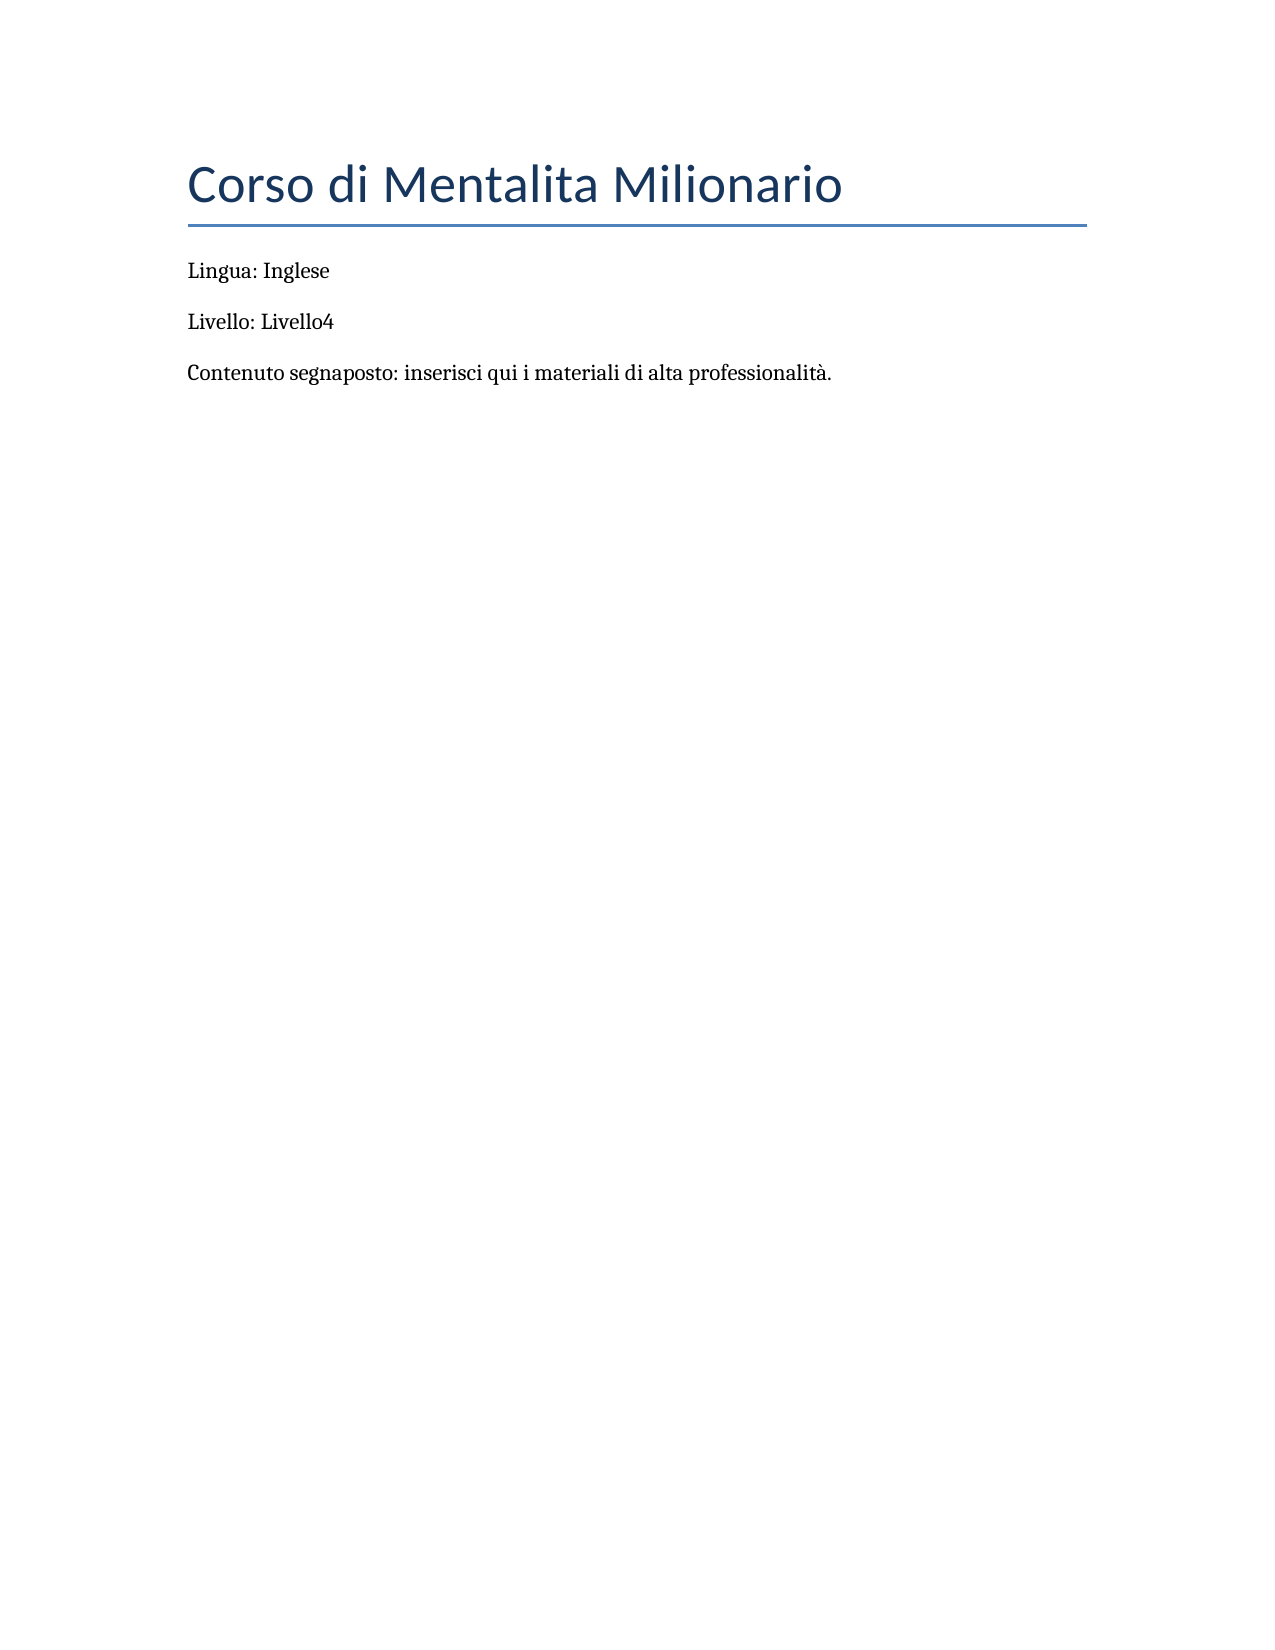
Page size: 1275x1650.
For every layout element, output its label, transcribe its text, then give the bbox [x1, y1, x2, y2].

text Contenuto segnaposto: inserisci qui i materiali di alta professionalità. [187, 360, 1087, 386]
text Livello: Livello4 [187, 309, 1087, 335]
text Lingua: Inglese [187, 258, 1087, 284]
title Corso di Mentalita Milionario [187, 150, 1087, 227]
